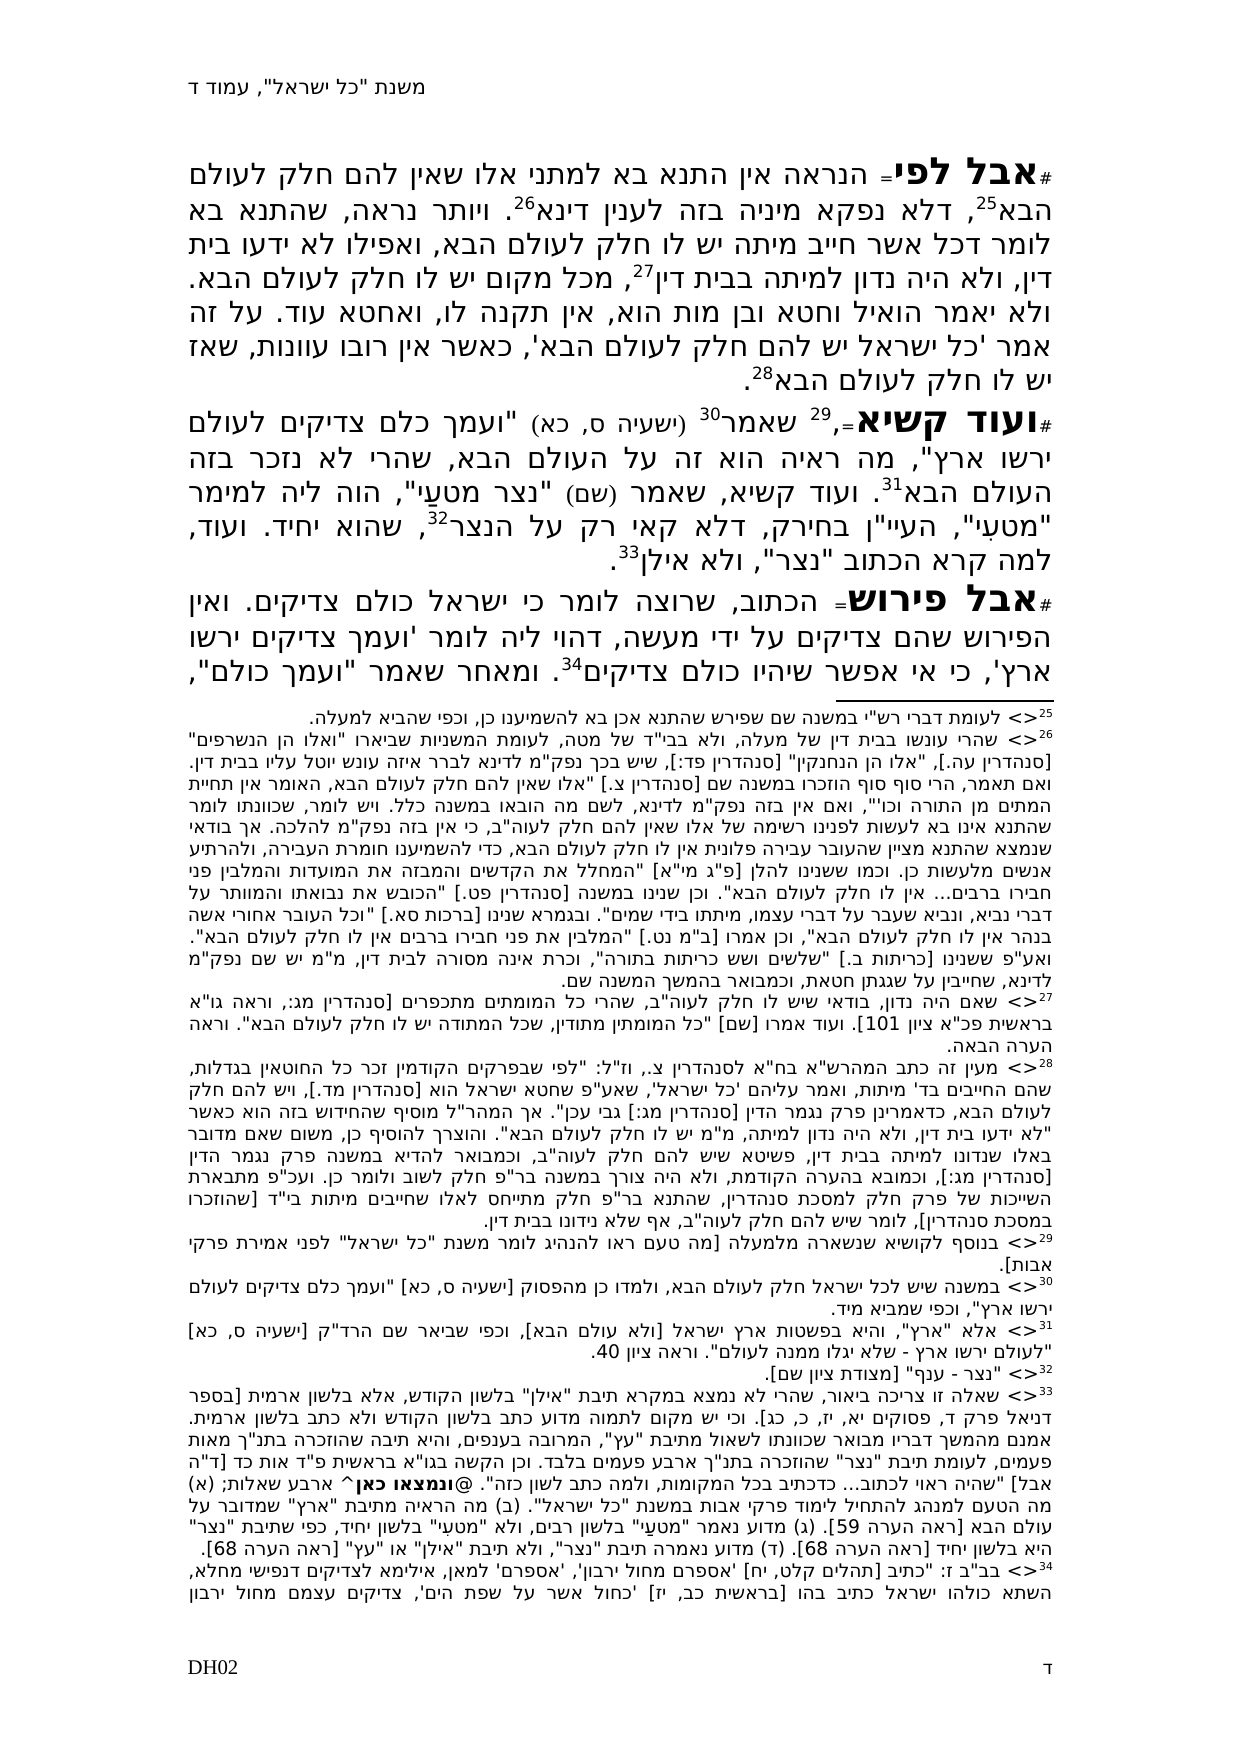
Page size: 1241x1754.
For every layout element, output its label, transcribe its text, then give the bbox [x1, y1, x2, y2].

text #ועוד קשיא=, שאמר (ישעיה ס, כא) "ועמך כלם צדיקים לעולם ירשו ארץ", מה ראיה הוא זה על העולם הבא, שהרי לא נזכר בזה העולם הבא. ועוד קשיא, שאמר (שם) "נצר מטעַי", הוה ליה למימר "מטעִי", העיי"ן בחירק, דלא קאי רק על הנצר, שהוא יחיד. ועוד, למה קרא הכתוב "נצר", ולא אילן. [187, 397, 1053, 577]
text #אבל פירוש= הכתוב, שרוצה לומר כי ישראל כולם צדיקים. ואין הפירוש שהם צדיקים על ידי מעשה, דהוי ליה לומר 'ועמך צדיקים ירשו ארץ', כי אי אפשר שיהיו כולם צדיקים. ומאחר שאמר "ועמך כולם", רוצה לומר שהם צדיקים בעצמם, בלא צד מצות ומעשים טובים, יש להם חלק לעולם הבא. והיינו מפני שהשם יתברך ברא את ישראל כסולת נקיה בלא פסולת. ומאחר שברא השם יתברך העולם הזה והעולם הבא, אם לא נברא העולם הבא לישראל, למי נברא. וזה שאמר (ישעיה ס, כא) "ועמך כולם צדיקים לעולם ירשו ארץ", כי עמך צדיקים בעצמם, לכך ירשו הארץ*. ומאחר כי ירשו הארץ, ראוים לעולם הבא. כי אין דבר שנקרא בשם "חיים" כמו הארץ, דכתיב בה (תהלים קמב, ו) "בארץ החיים", (ישעיה נג, ח) "כי נגזר מארץ החיים", (יחזקאל כו, כ) "ונתתי צבי בארץ החיים". והטעם שנקראת הארץ "חיים", מפני כי יש בארץ מה שלא תמצא בכל היסודות, שהיא עומדת באמצע כל העולם, שהיא הנקודה האמצעית. ומפני שהארץ באמצע כל העולם, ואינו נוטה לאחד מן הקצות, אשר כל קצה הוא תכלית וסוף, שהרי הוא* קצה, ואילו הארץ שהיא באמצע, כמו נקודה בתוך העיגול, אין שייך בה קצה וסוף, לכך יש בה החיים, שהחיים הוא דבר שאין לו סוף וקצה, כי הקצה הוא המיתה. ולכך אמר "לעולם ירשו ארץ", כלומר שיהיה להם החיים הנצחיים, ולכך ירשו הארץ, שהיא ארץ החיים. [187, 577, 1053, 688]
text #אבל לפי= הנראה אין התנא בא למתני אלו שאין להם חלק לעולם הבא, דלא נפקא מיניה בזה לענין דינא. ויותר נראה, שהתנא בא לומר דכל אשר חייב מיתה יש לו חלק לעולם הבא, ואפילו לא ידעו בית דין, ולא היה נדון למיתה בבית דין, מכל מקום יש לו חלק לעולם הבא. ולא יאמר הואיל וחטא ובן מות הוא, אין תקנה לו, ואחטא עוד. על זה אמר 'כל ישראל יש להם חלק לעולם הבא', כאשר אין רובו עוונות, שאז יש לו חלק לעולם הבא. [187, 150, 1053, 397]
